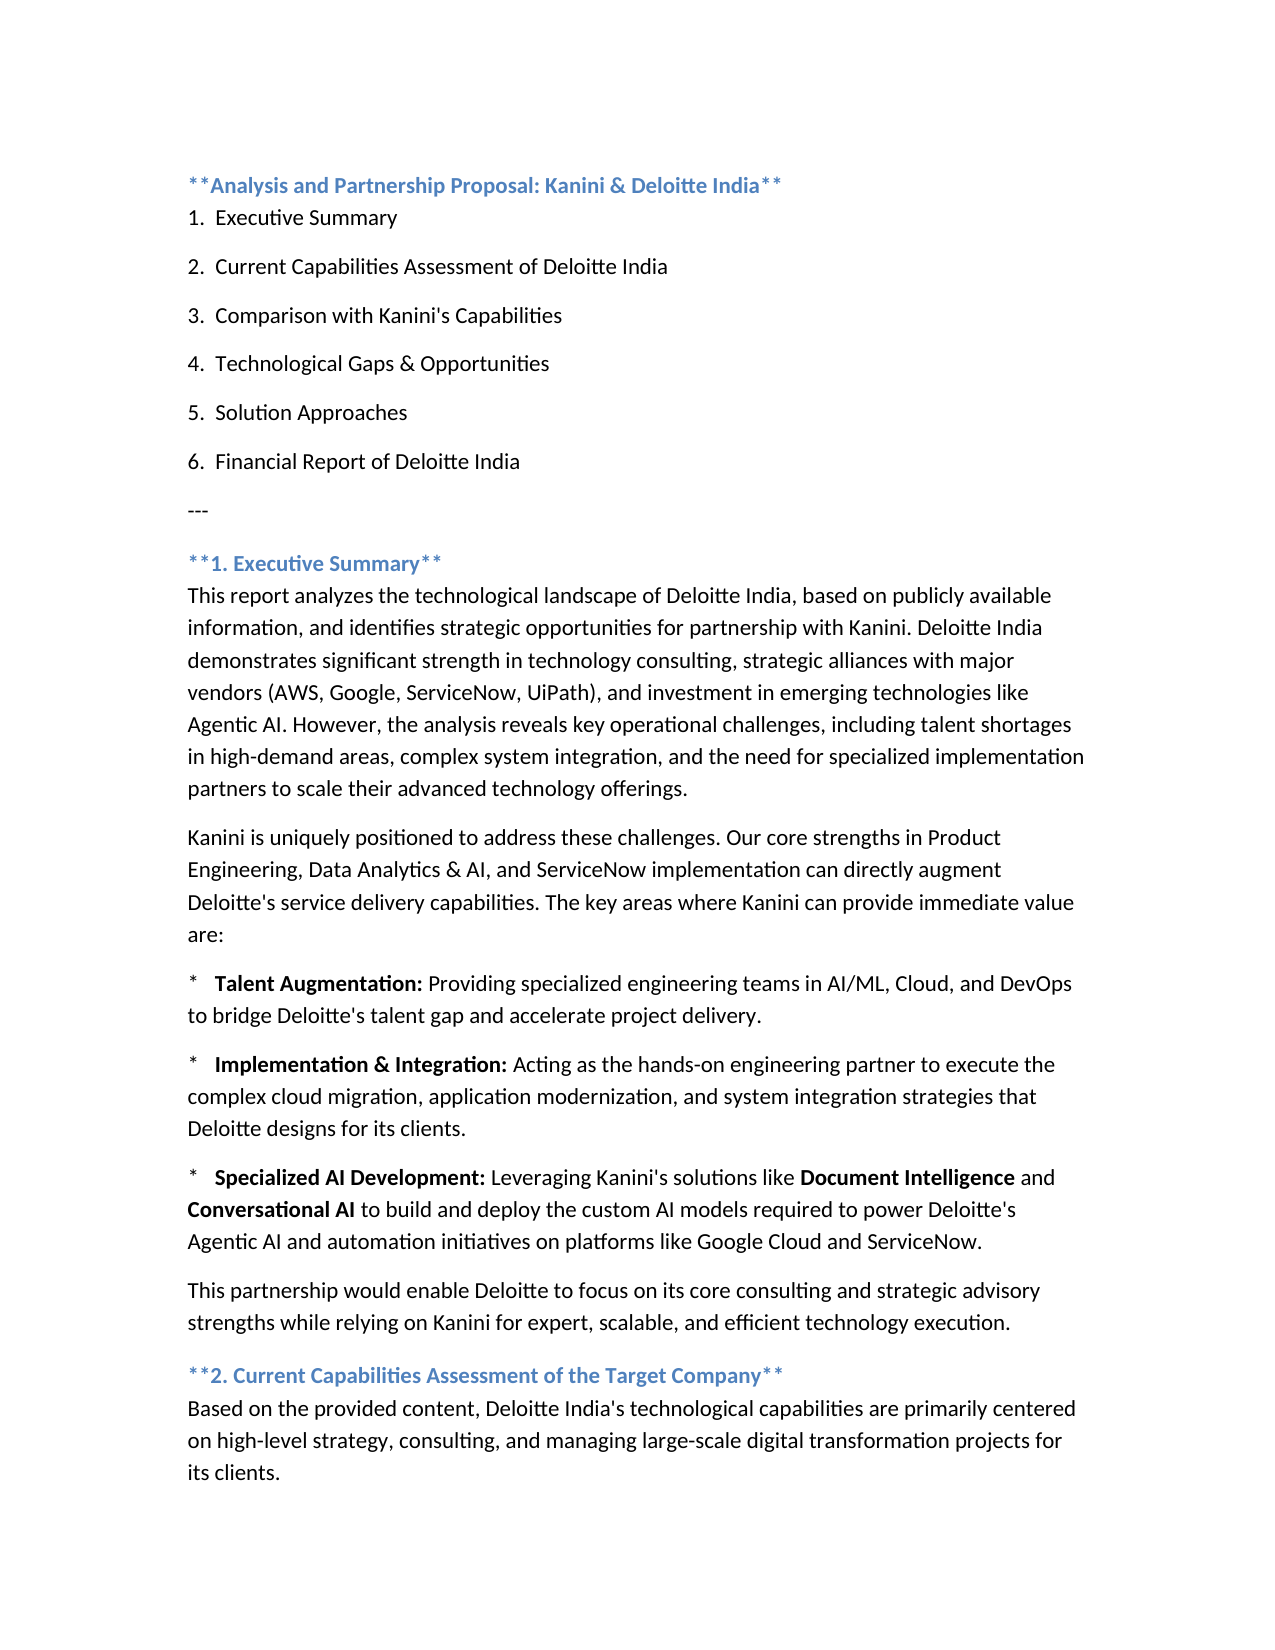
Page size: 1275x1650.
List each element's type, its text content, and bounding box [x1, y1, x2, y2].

text 5. Solution Approaches [187, 398, 1087, 426]
text Kanini is uniquely positioned to address these challenges. Our core strengths in Product Engineering, Data Analytics & AI, and ServiceNow implementation can directly augment Deloitte's service delivery capabilities. The key areas where Kanini can provide immediate value are: [187, 823, 1087, 948]
text Based on the provided content, Deloitte India's technological capabilities are primarily centered on high-level strategy, consulting, and managing large-scale digital transformation projects for its clients. [187, 1394, 1087, 1486]
subtitle **Analysis and Partnership Proposal: Kanini & Deloitte India** [187, 171, 1087, 199]
text This partnership would enable Deloitte to focus on its core consulting and strategic advisory strengths while relying on Kanini for expert, scalable, and efficient technology execution. [187, 1276, 1087, 1336]
text This report analyzes the technological landscape of Deloitte India, based on publicly available information, and identifies strategic opportunities for partnership with Kanini. Deloitte India demonstrates significant strength in technology consulting, strategic alliances with major vendors (AWS, Google, ServiceNow, UiPath), and investment in emerging technologies like Agentic AI. However, the analysis reveals key operational challenges, including talent shortages in high-demand areas, complex system integration, and the need for specialized implementation partners to scale their advanced technology offerings. [187, 581, 1087, 802]
text 1. Executive Summary [187, 203, 1087, 231]
subtitle **2. Current Capabilities Assessment of the Target Company** [187, 1361, 1087, 1389]
text 6. Financial Report of Deloitte India [187, 447, 1087, 475]
text 3. Comparison with Kanini's Capabilities [187, 301, 1087, 329]
subtitle **1. Executive Summary** [187, 549, 1087, 577]
text 2. Current Capabilities Assessment of Deloitte India [187, 252, 1087, 280]
text * Implementation & Integration: Acting as the hands-on engineering partner to execute the complex cloud migration, application modernization, and system integration strategies that Deloitte designs for its clients. [187, 1050, 1087, 1142]
text 4. Technological Gaps & Opportunities [187, 349, 1087, 378]
text --- [187, 496, 1087, 524]
text * Talent Augmentation: Providing specialized engineering teams in AI/ML, Cloud, and DevOps to bridge Deloitte's talent gap and accelerate project delivery. [187, 969, 1087, 1029]
text * Specialized AI Development: Leveraging Kanini's solutions like Document Intelligence and Conversational AI to build and deploy the custom AI models required to power Deloitte's Agentic AI and automation initiatives on platforms like Google Cloud and ServiceNow. [187, 1163, 1087, 1255]
